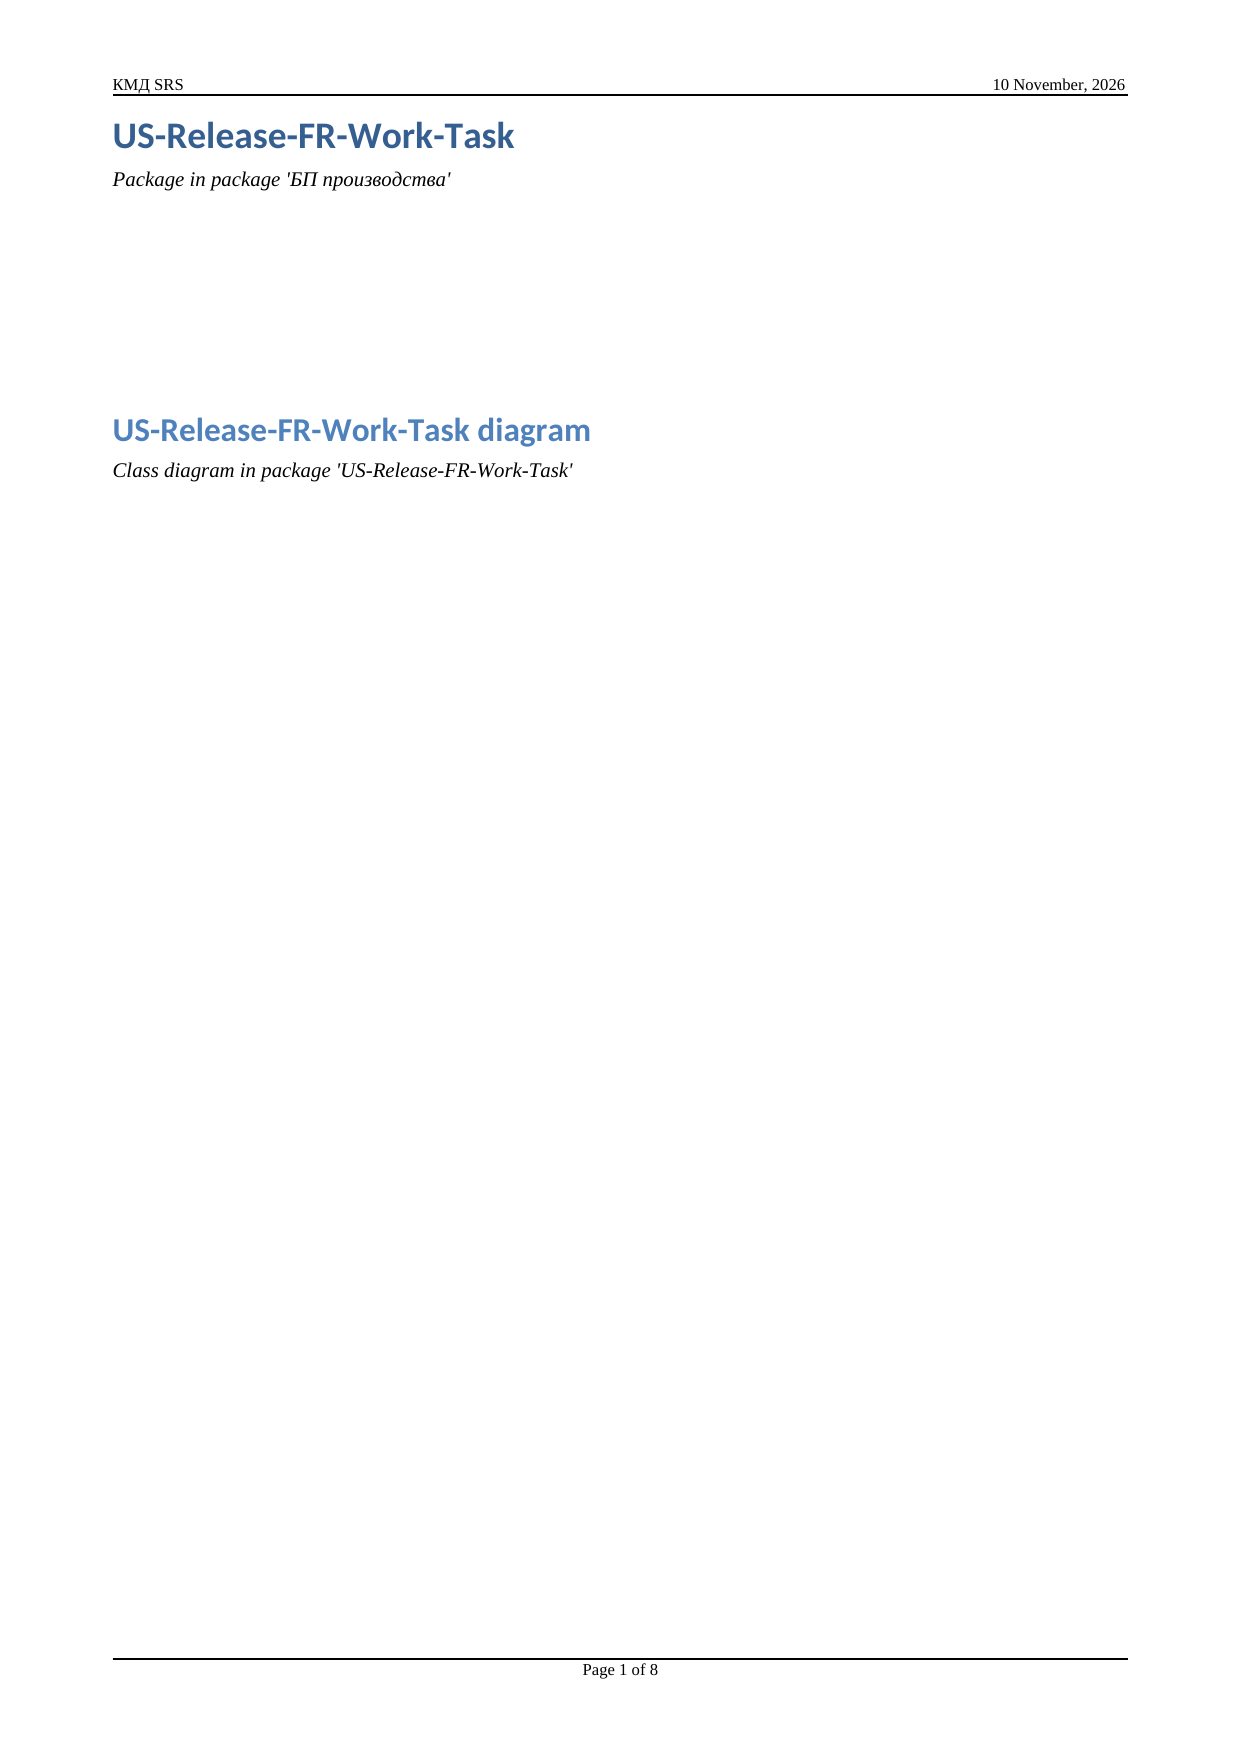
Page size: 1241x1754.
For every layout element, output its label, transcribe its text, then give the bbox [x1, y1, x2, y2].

subtitle US-Release-FR-Work-Task [112, 112, 1128, 158]
text Package in package 'БП производства' [112, 167, 1128, 191]
text Class diagram in package 'US-Release-FR-Work-Task' [112, 458, 1128, 482]
subtitle US-Release-FR-Work-Task diagram [112, 409, 1128, 450]
